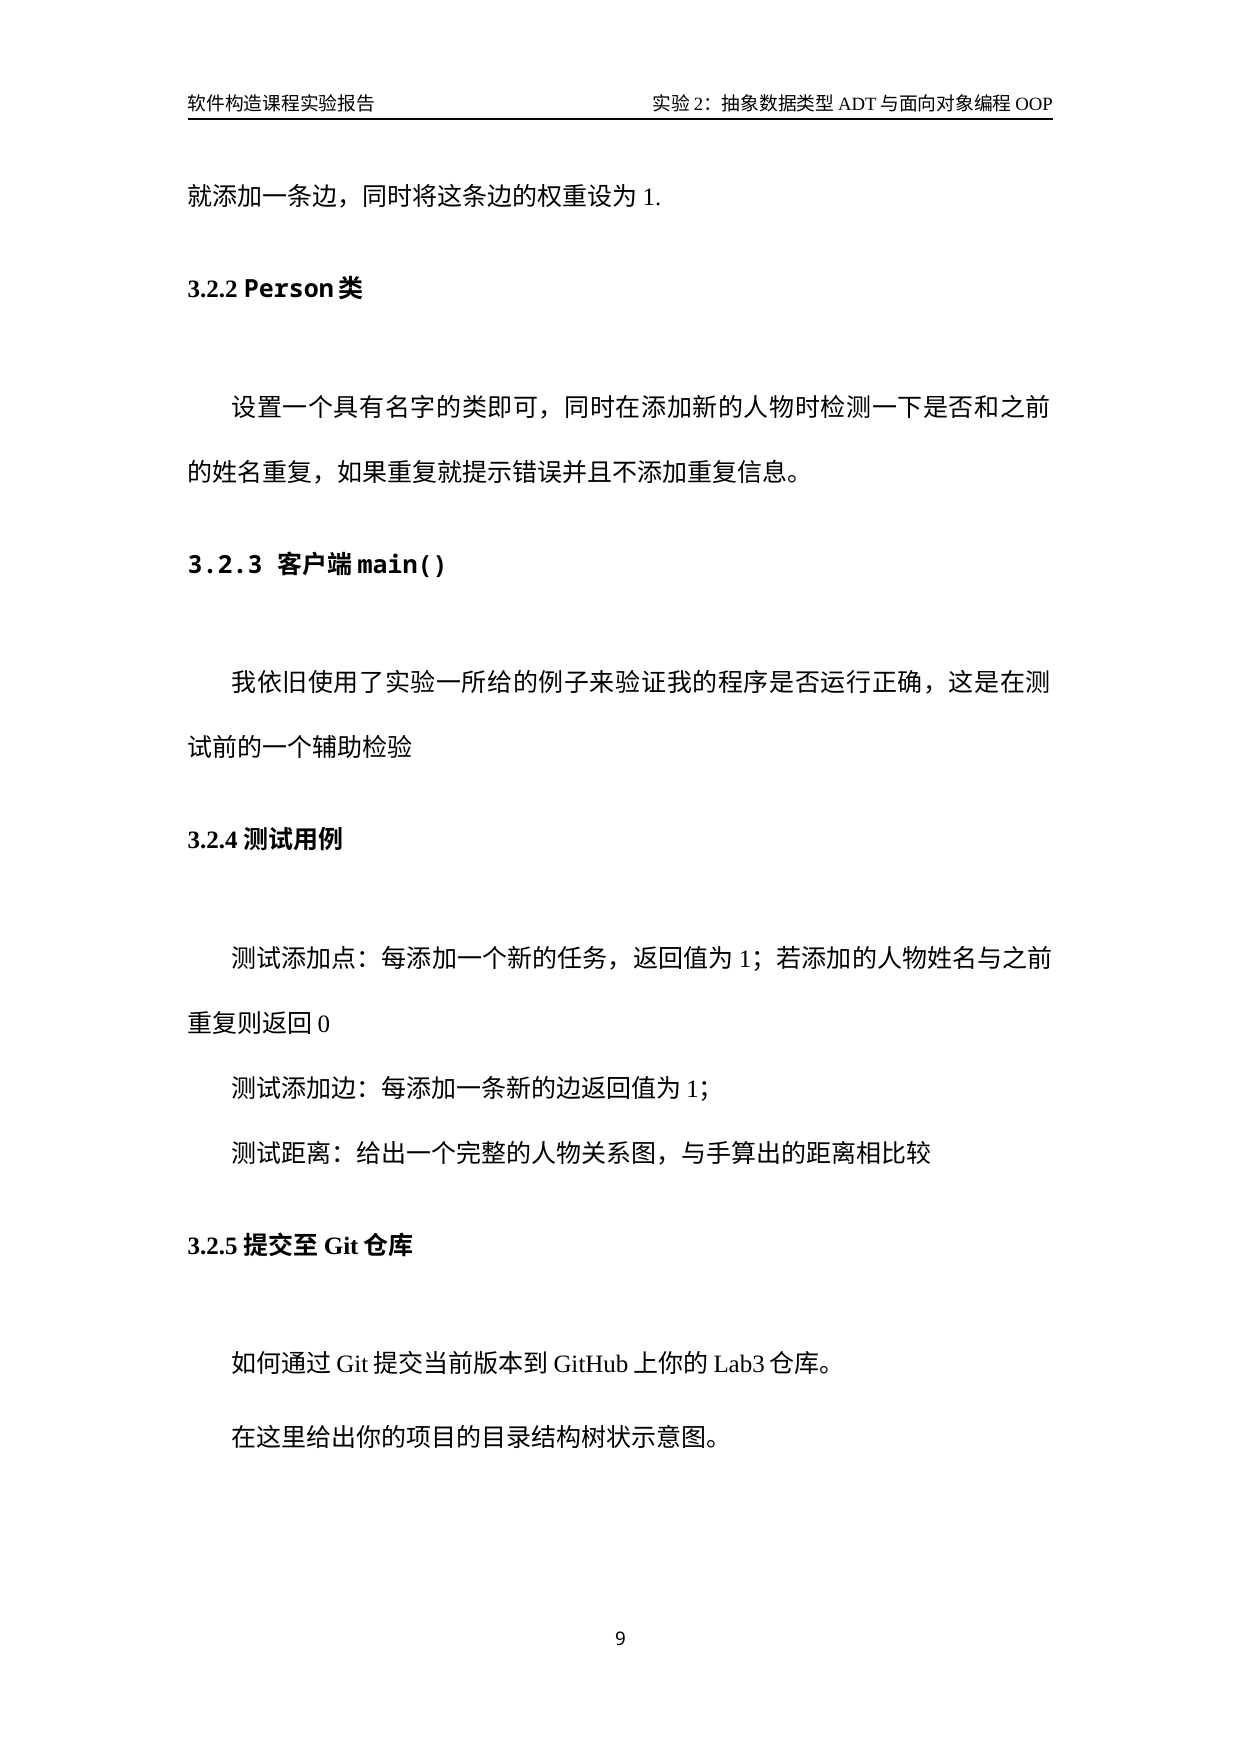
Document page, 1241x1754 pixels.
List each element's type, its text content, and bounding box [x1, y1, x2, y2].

subtitle Person类 [187, 254, 1053, 319]
subtitle 测试用例 [187, 805, 1053, 870]
text 如何通过Git提交当前版本到GitHub上你的Lab3仓库。 [187, 1329, 1053, 1394]
text 在这里给出你的项目的目录结构树状示意图。 [187, 1403, 1053, 1468]
text 我依旧使用了实验一所给的例子来验证我的程序是否运行正确，这是在测试前的一个辅助检验 [187, 648, 1053, 778]
text 测试添加点：每添加一个新的任务，返回值为1；若添加的人物姓名与之前重复则返回0 [187, 924, 1053, 1054]
text 设置一个具有名字的类即可，同时在添加新的人物时检测一下是否和之前的姓名重复，如果重复就提示错误并且不添加重复信息。 [187, 373, 1053, 503]
subtitle 提交至Git仓库 [187, 1211, 1053, 1276]
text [187, 162, 1053, 227]
subtitle 客户端main() [187, 530, 1053, 595]
text 测试距离：给出一个完整的人物关系图，与手算出的距离相比较 [187, 1119, 1053, 1184]
text 测试添加边：每添加一条新的边返回值为1； [187, 1054, 1053, 1119]
